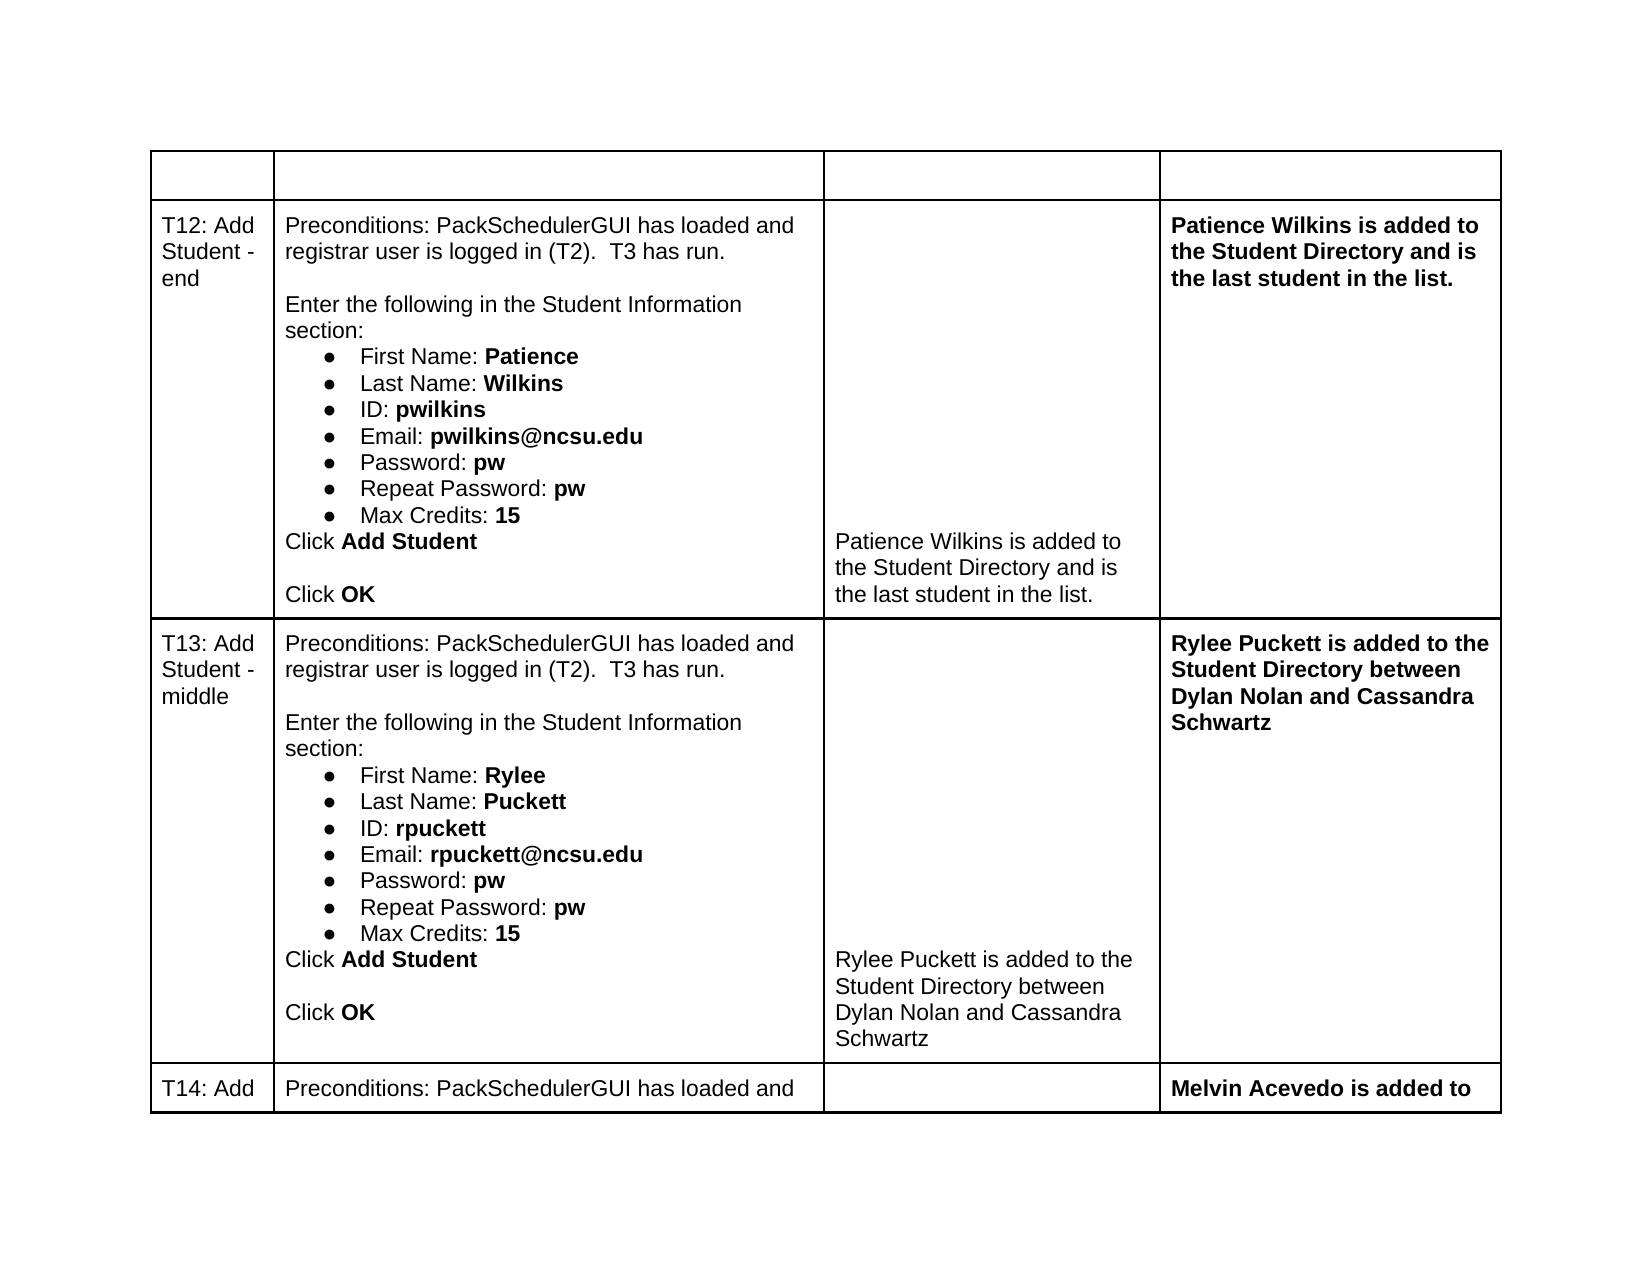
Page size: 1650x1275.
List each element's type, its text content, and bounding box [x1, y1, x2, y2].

table_cell Patience Wilkins is added to the Student Directory and is the last student in the list. [1161, 201, 1500, 617]
table_cell Patience Wilkins is added to the Student Directory and is the last student in the list. [825, 201, 1159, 617]
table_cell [825, 152, 1159, 199]
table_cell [825, 1064, 1159, 1111]
table_cell Preconditions: PackSchedulerGUI has loaded and registrar user is logged in (T2). T3 has run. Enter the following in the Student Information section: First Name: Patience Last Name: Wilkins ID: pwilkins Email: pwilkins@ncsu.edu Password: pw Repeat Password: pw Max Credits: 15 Click Add Student Click OK [275, 201, 823, 617]
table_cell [152, 152, 273, 199]
table_cell Rylee Puckett is added to the Student Directory between Dylan Nolan and Cassandra Schwartz [1161, 620, 1500, 1062]
table_cell T12: Add Student - end [152, 201, 273, 617]
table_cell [152, 1064, 273, 1111]
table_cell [275, 152, 823, 199]
table_cell Rylee Puckett is added to the Student Directory between Dylan Nolan and Cassandra Schwartz [825, 620, 1159, 1062]
table_cell Preconditions: PackSchedulerGUI has loaded and registrar user is logged in (T2). T3 has run. Enter the following in the Student Information section: First Name: Rylee Last Name: Puckett ID: rpuckett Email: rpuckett@ncsu.edu Password: pw Repeat Password: pw Max Credits: 15 Click Add Student Click OK [275, 620, 823, 1062]
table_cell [1161, 152, 1500, 199]
table_cell T13: Add Student - middle [152, 620, 273, 1062]
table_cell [1161, 1064, 1500, 1111]
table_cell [275, 1064, 823, 1111]
